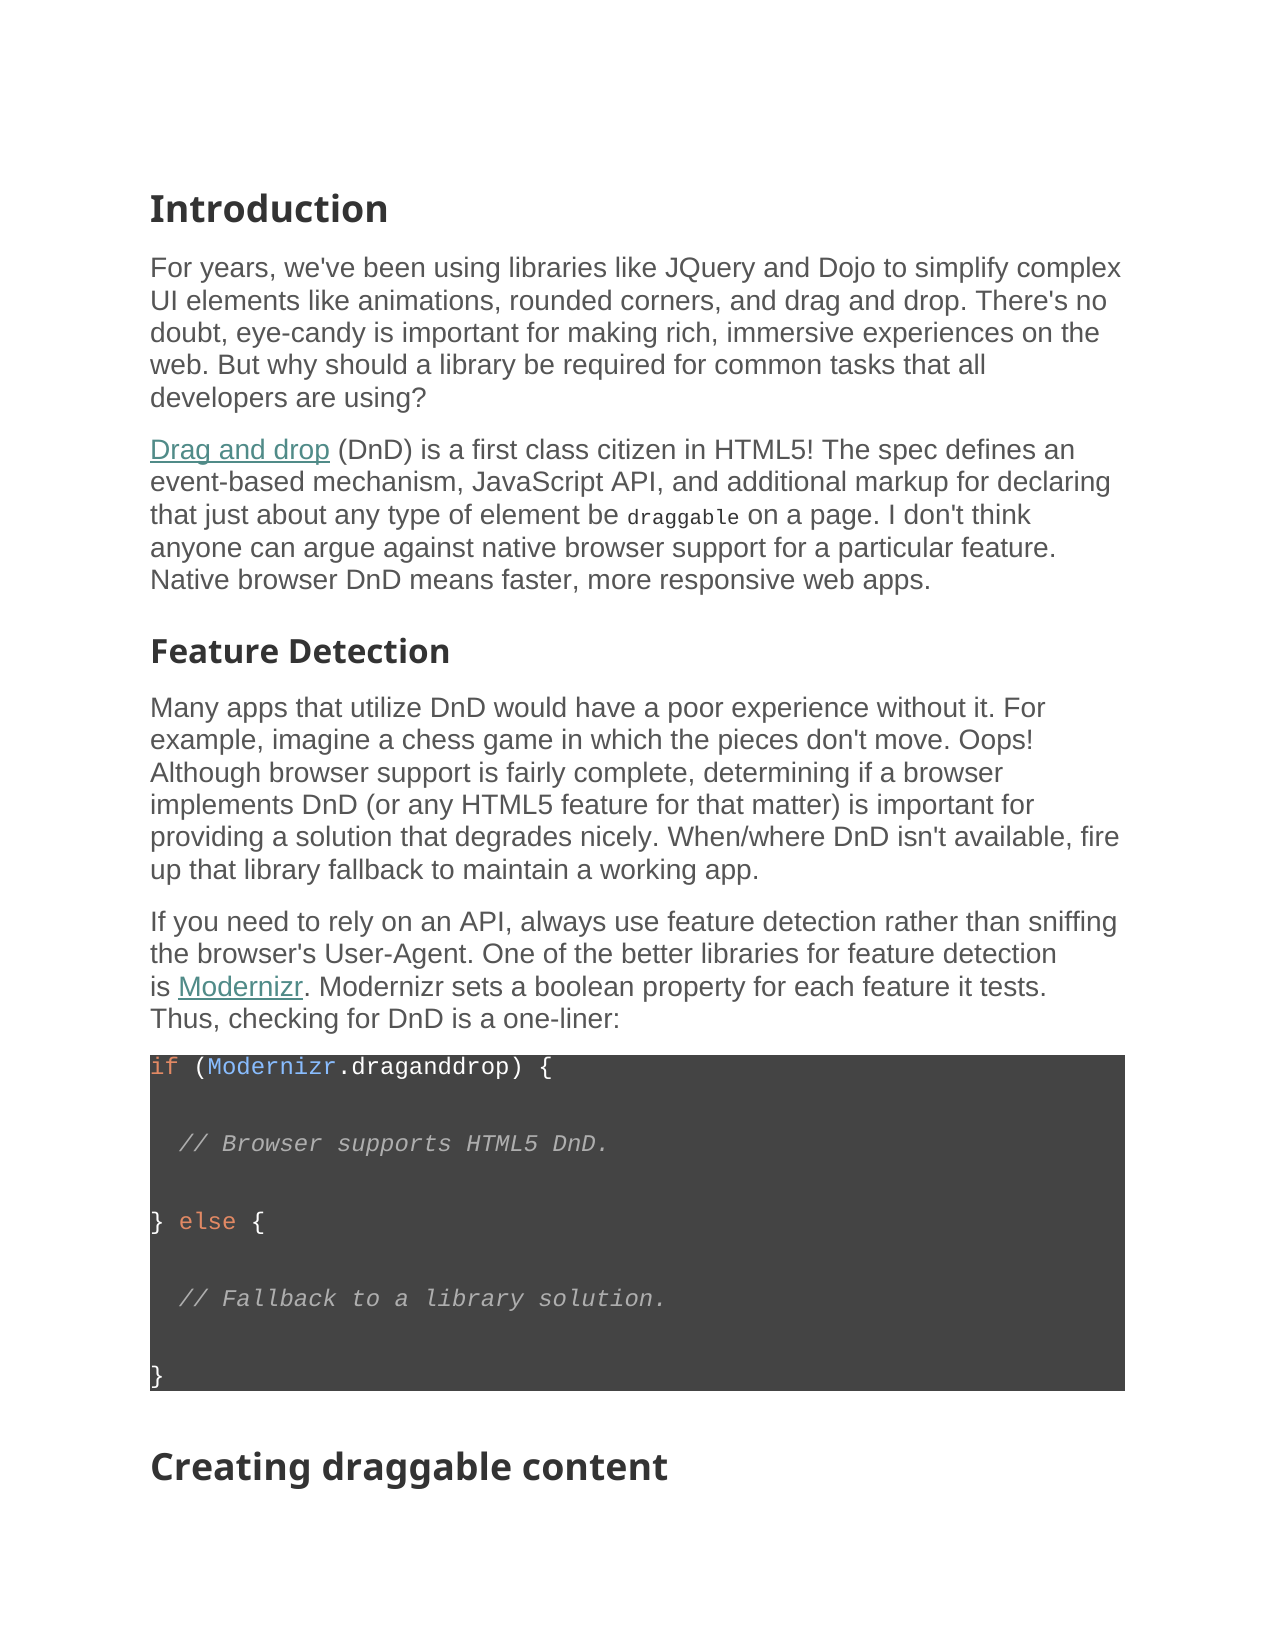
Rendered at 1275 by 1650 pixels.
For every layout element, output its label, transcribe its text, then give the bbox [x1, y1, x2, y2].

text Creating draggable content [150, 1441, 1125, 1492]
text For years, we've been using libraries like JQuery and Dojo to simplify complex UI elements like animations, rounded corners, and drag and drop. There's no doubt, eye-candy is important for making rich, immersive experiences on the web. But why should a library be required for common tasks that all developers are using? [150, 251, 1125, 413]
text If you need to rely on an API, always use feature detection rather than sniffing the browser's User-Agent. One of the better libraries for feature detection is Modernizr. Modernizr sets a boolean property for each feature it tests. Thus, checking for DnD is a one-liner: [150, 905, 1125, 1035]
text // Browser supports HTML5 DnD. [150, 1132, 1125, 1159]
text Many apps that utilize DnD would have a poor experience without it. For example, imagine a chess game in which the pieces don't move. Oops! Although browser support is fairly complete, determining if a browser implements DnD (or any HTML5 feature for that matter) is important for providing a solution that degrades nicely. When/where DnD isn't available, fire up that library fallback to maintain a working app. [150, 691, 1125, 885]
text } else { [150, 1209, 1125, 1236]
text Feature Detection [150, 628, 1125, 673]
text Introduction [150, 182, 1125, 233]
text // Fallback to a library solution. [150, 1286, 1125, 1313]
text } [150, 1363, 1125, 1391]
text Drag and drop (DnD) is a first class citizen in HTML5! The spec defines an event-based mechanism, JavaScript API, and additional markup for declaring that just about any type of element be draggable on a page. I don't think anyone can argue against native browser support for a particular feature. Native browser DnD means faster, more responsive web apps. [150, 433, 1125, 595]
text if (Modernizr.draganddrop) { [150, 1055, 1125, 1082]
